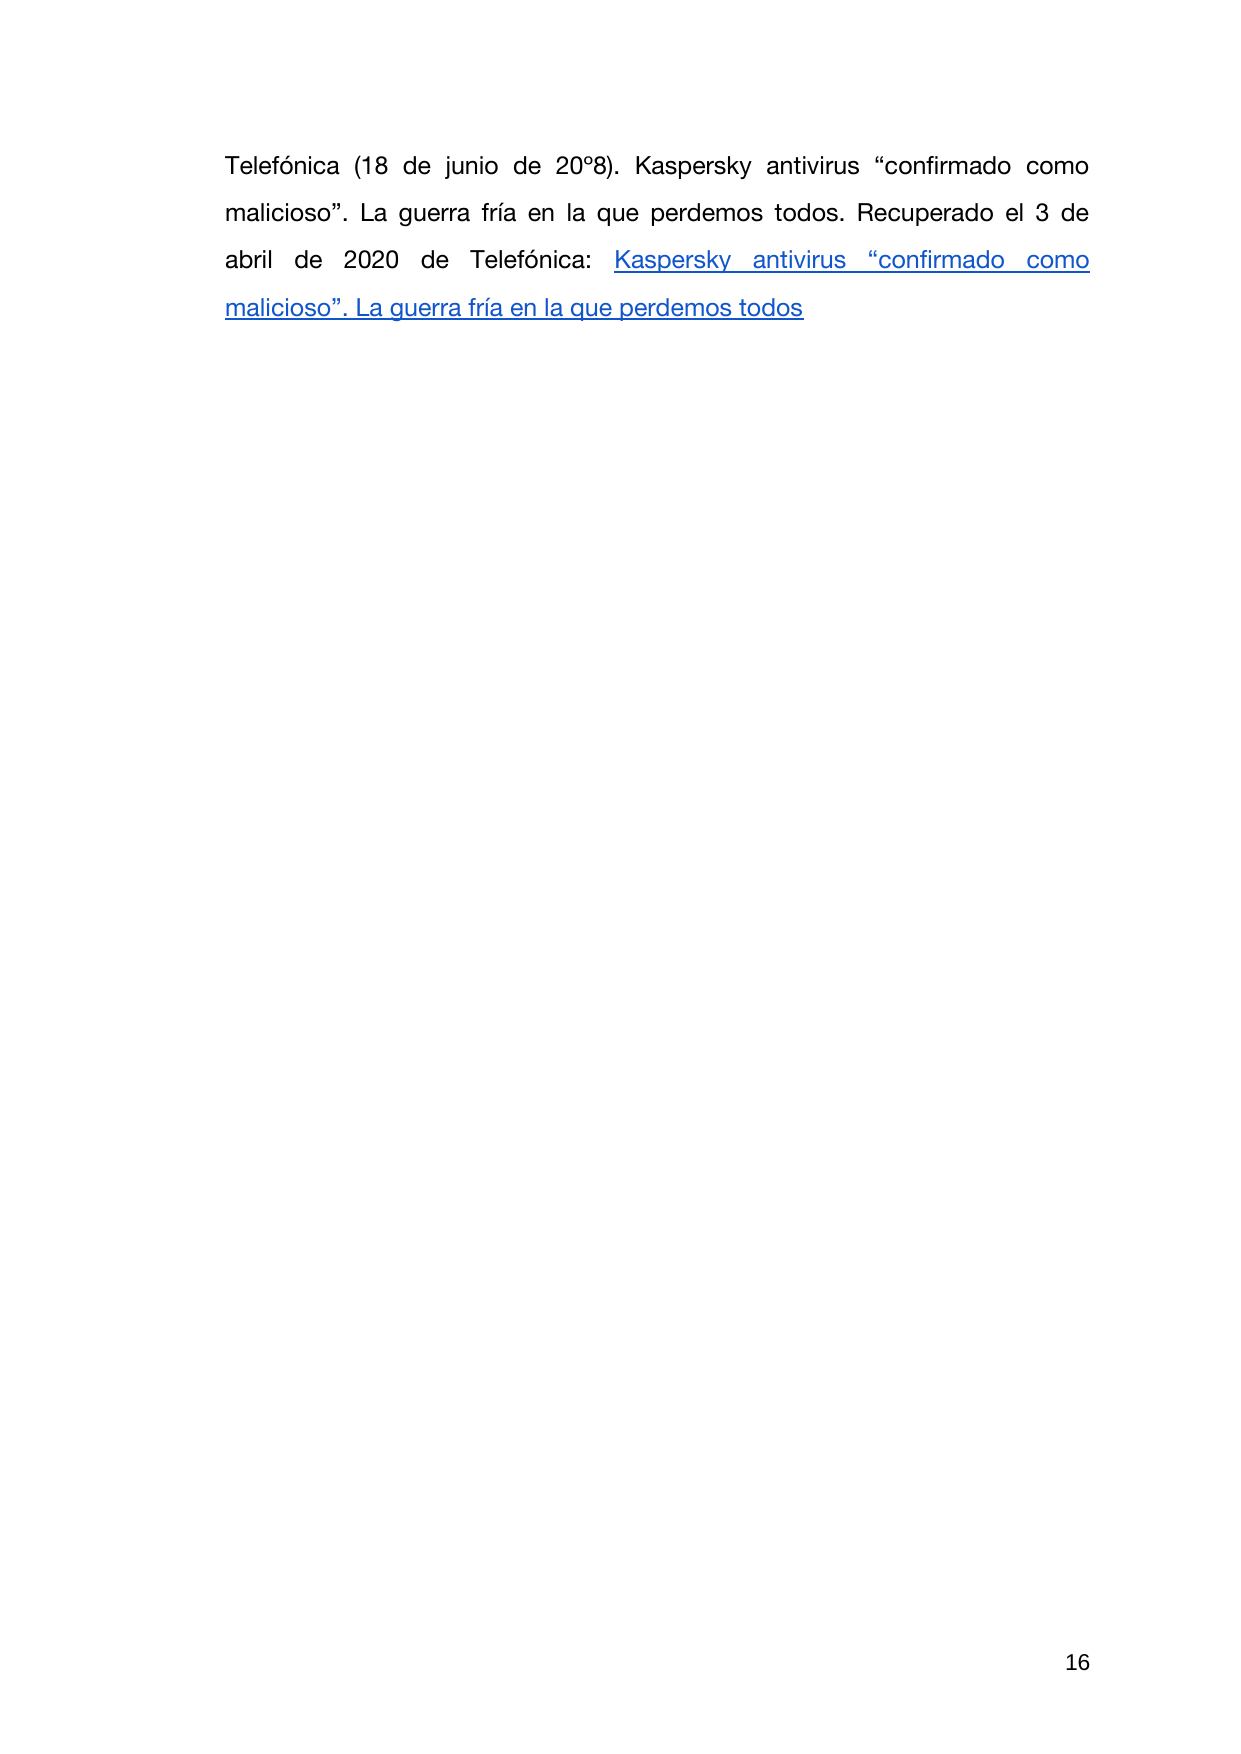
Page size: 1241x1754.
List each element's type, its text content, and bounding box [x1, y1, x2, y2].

text Telefónica (18 de junio de 20º8). Kaspersky antivirus “confirmado como malicioso”. La guerra fría en la que perdemos todos. Recuperado el 3 de abril de 2020 de Telefónica: Kaspersky antivirus “confirmado como malicioso”. La guerra fría en la que perdemos todos [225, 150, 1090, 323]
